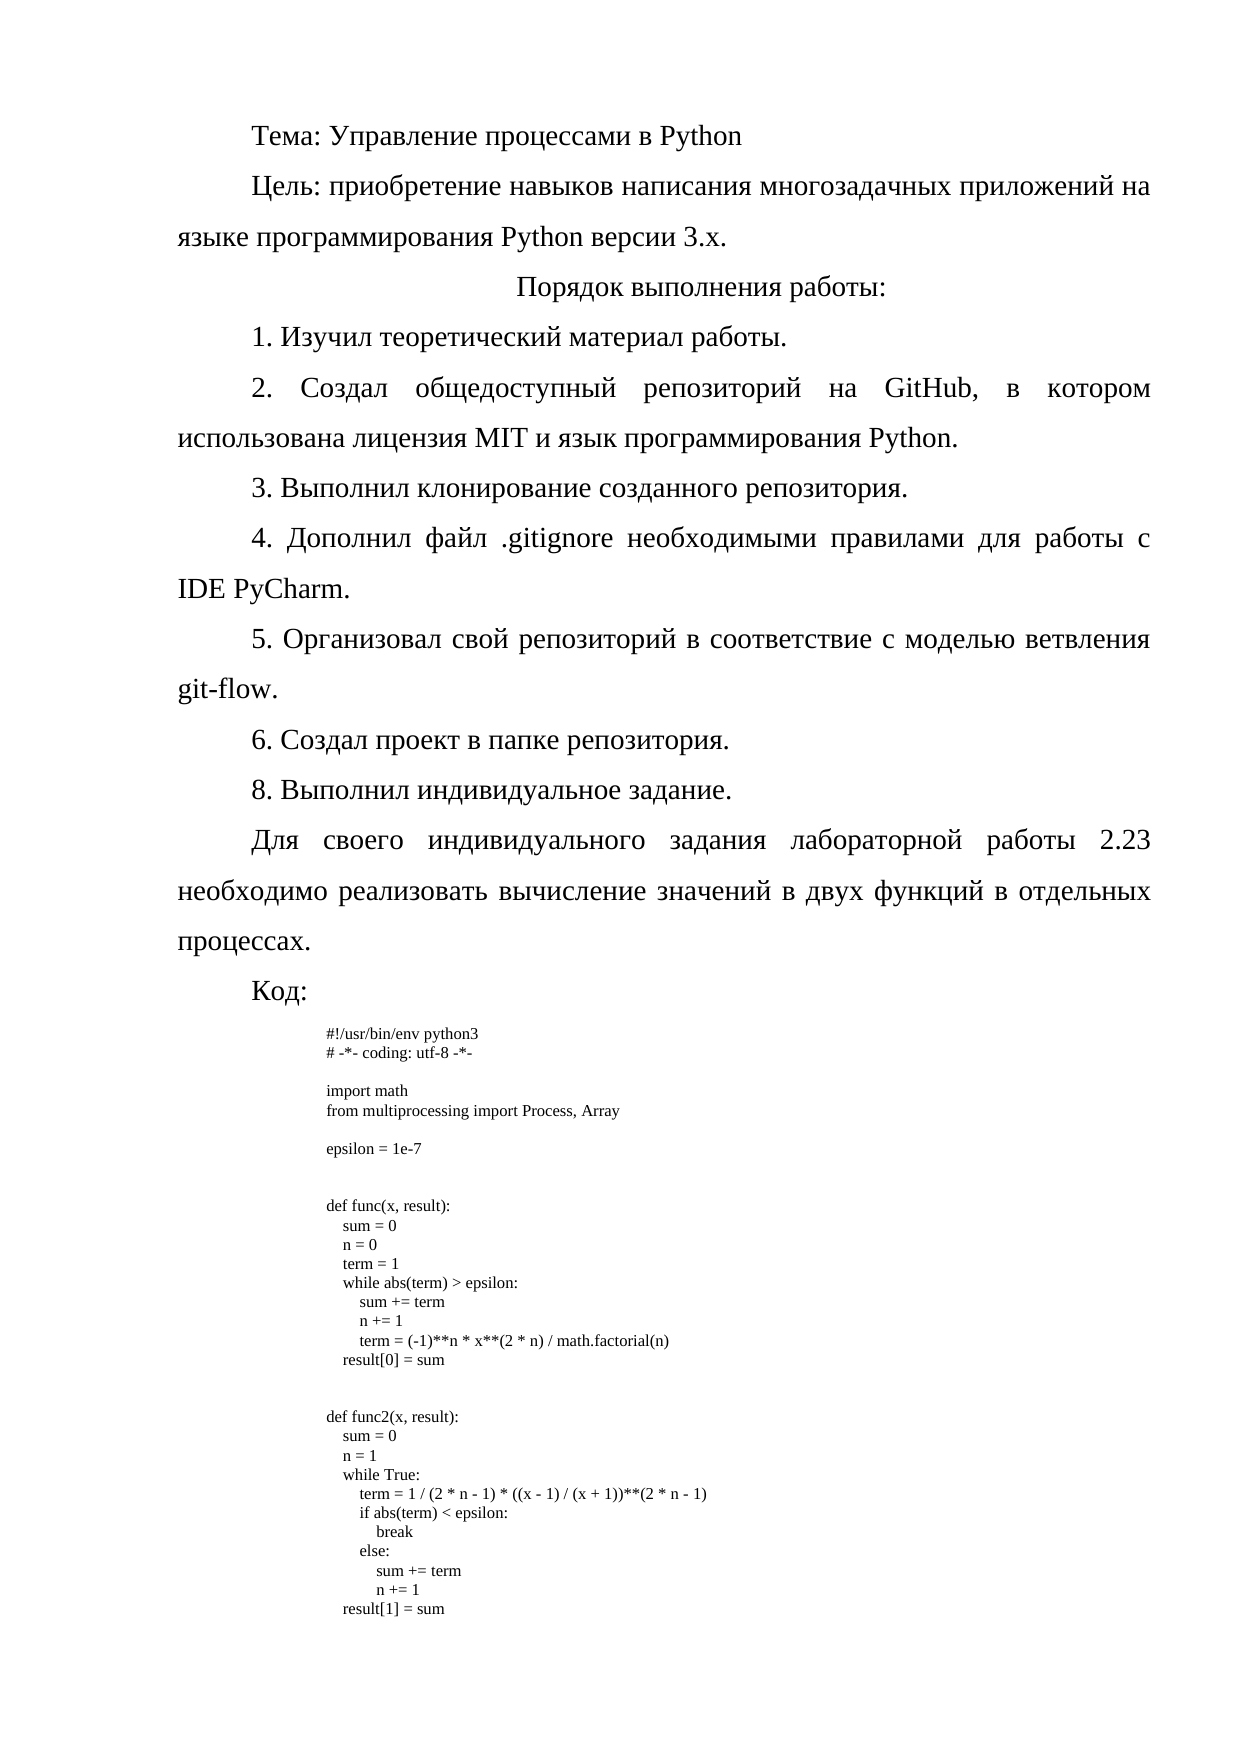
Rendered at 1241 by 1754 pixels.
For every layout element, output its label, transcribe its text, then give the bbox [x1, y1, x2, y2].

list Код: [177, 973, 1152, 1007]
list def func(x, result): [252, 1196, 1152, 1215]
list import math [252, 1081, 1152, 1100]
list Для своего индивидуального задания лабораторной работы 2.23 необходимо реализовать вычисление значений в двух функций в отдельных процессах. [177, 822, 1152, 957]
list sum += term [252, 1560, 1152, 1579]
text 6. Создал проект в папке репозитория. [177, 722, 1152, 755]
list term = (-1)**n * x**(2 * n) / math.factorial(n) [252, 1330, 1152, 1349]
list while True: [252, 1464, 1152, 1484]
text 5. Организовал свой репозиторий в соответствие с моделью ветвления git-flow. [177, 621, 1152, 705]
list term = 1 / (2 * n - 1) * ((x - 1) / (x + 1))**(2 * n - 1) [252, 1484, 1152, 1503]
text 4. Дополнил файл .gitignore необходимыми правилами для работы с IDE PyCharm. [177, 521, 1152, 604]
list while abs(term) > epsilon: [252, 1273, 1152, 1292]
list # -*- coding: utf-8 -*- [252, 1043, 1152, 1062]
list n = 0 [252, 1234, 1152, 1254]
list result[1] = sum [252, 1599, 1152, 1618]
list #!/usr/bin/env python3 [252, 1024, 1152, 1043]
list def func2(x, result): [252, 1407, 1152, 1426]
list from multiprocessing import Process, Array [252, 1100, 1152, 1119]
list sum = 0 [252, 1426, 1152, 1445]
text Тема: Управление процессами в Python [177, 118, 1152, 152]
list n += 1 [252, 1579, 1152, 1599]
text 1. Изучил теоретический материал работы. [177, 319, 1152, 353]
list epsilon = 1e-7 [252, 1139, 1152, 1158]
text Порядок выполнения работы: [177, 269, 1152, 303]
list 8. Выполнил индивидуальное задание. [177, 772, 1152, 806]
list if abs(term) < epsilon: [252, 1503, 1152, 1522]
list term = 1 [252, 1254, 1152, 1273]
list break [252, 1522, 1152, 1541]
list else: [252, 1541, 1152, 1560]
list n += 1 [252, 1311, 1152, 1330]
text 2. Создал общедоступный репозиторий на GitHub, в котором использована лицензия MIT и язык программирования Python. [177, 370, 1152, 453]
list n = 1 [252, 1445, 1152, 1464]
list sum = 0 [252, 1215, 1152, 1234]
text Цель: приобретение навыков написания многозадачных приложений на языке программирования Python версии 3.x. [177, 168, 1152, 252]
text 3. Выполнил клонирование созданного репозитория. [177, 470, 1152, 504]
list sum += term [252, 1292, 1152, 1311]
list result[0] = sum [252, 1349, 1152, 1369]
